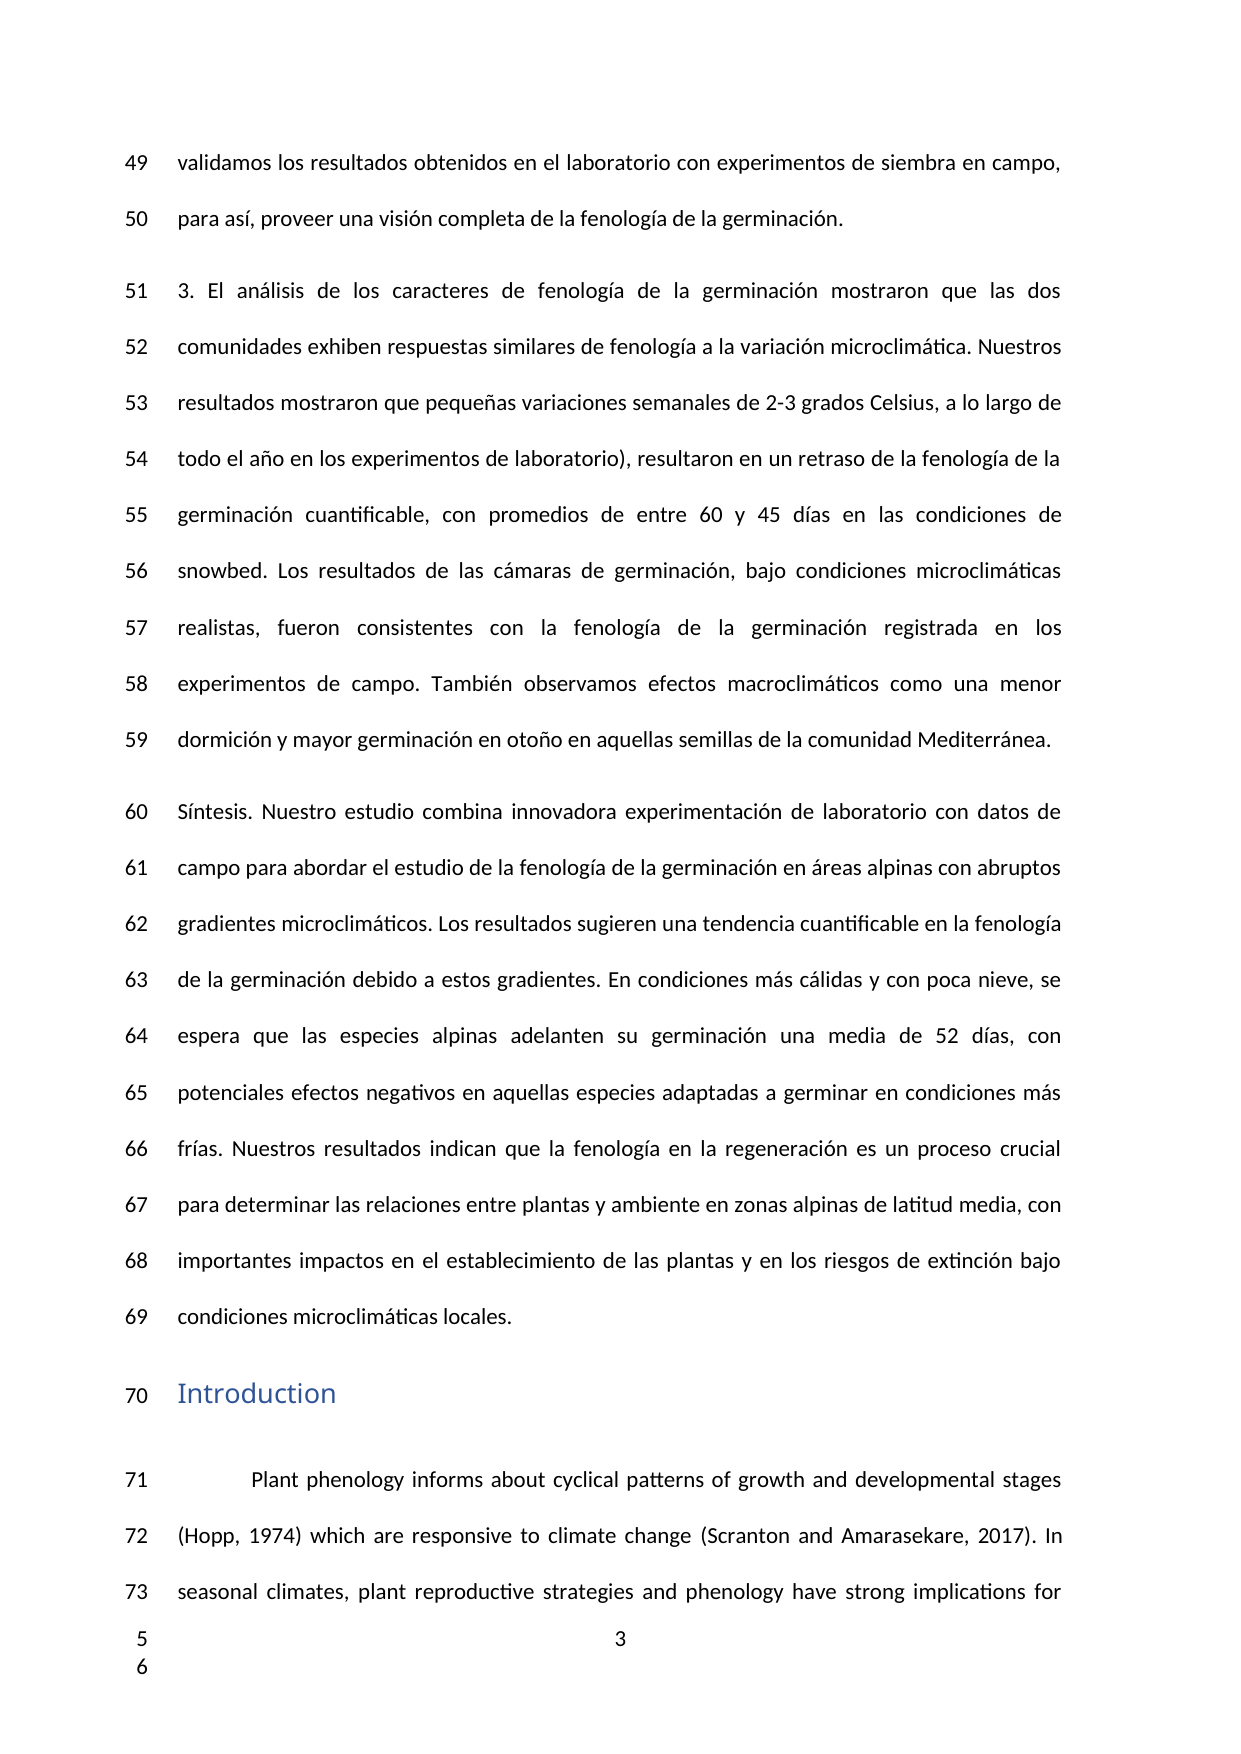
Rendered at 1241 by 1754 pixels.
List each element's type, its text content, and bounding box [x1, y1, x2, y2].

subtitle Introduction [177, 1374, 1063, 1411]
text 3. El análisis de los caracteres de fenología de la germinación mostraron que las dos comunidades exhiben respuestas similares de fenología a la variación microclimática. Nuestros resultados mostraron que pequeñas variaciones semanales de 2-3 grados Celsius, a lo largo de todo el año en los experimentos de laboratorio), resultaron en un retraso de la fenología de la germinación cuantificable, con promedios de entre 60 y 45 días en las condiciones de snowbed. Los resultados de las cámaras de germinación, bajo condiciones microclimáticas realistas, fueron consistentes con la fenología de la germinación registrada en los experimentos de campo. También observamos efectos macroclimáticos como una menor dormición y mayor germinación en otoño en aquellas semillas de la comunidad Mediterránea. [177, 276, 1063, 753]
text Síntesis. Nuestro estudio combina innovadora experimentación de laboratorio con datos de campo para abordar el estudio de la fenología de la germinación en áreas alpinas con abruptos gradientes microclimáticos. Los resultados sugieren una tendencia cuantificable en la fenología de la germinación debido a estos gradientes. En condiciones más cálidas y con poca nieve, se espera que las especies alpinas adelanten su germinación una media de 52 días, con potenciales efectos negativos en aquellas especies adaptadas a germinar en condiciones más frías. Nuestros resultados indican que la fenología en la regeneración es un proceso crucial para determinar las relaciones entre plantas y ambiente en zonas alpinas de latitud media, con importantes impactos en el establecimiento de las plantas y en los riesgos de extinción bajo condiciones microclimáticas locales. [177, 797, 1063, 1330]
